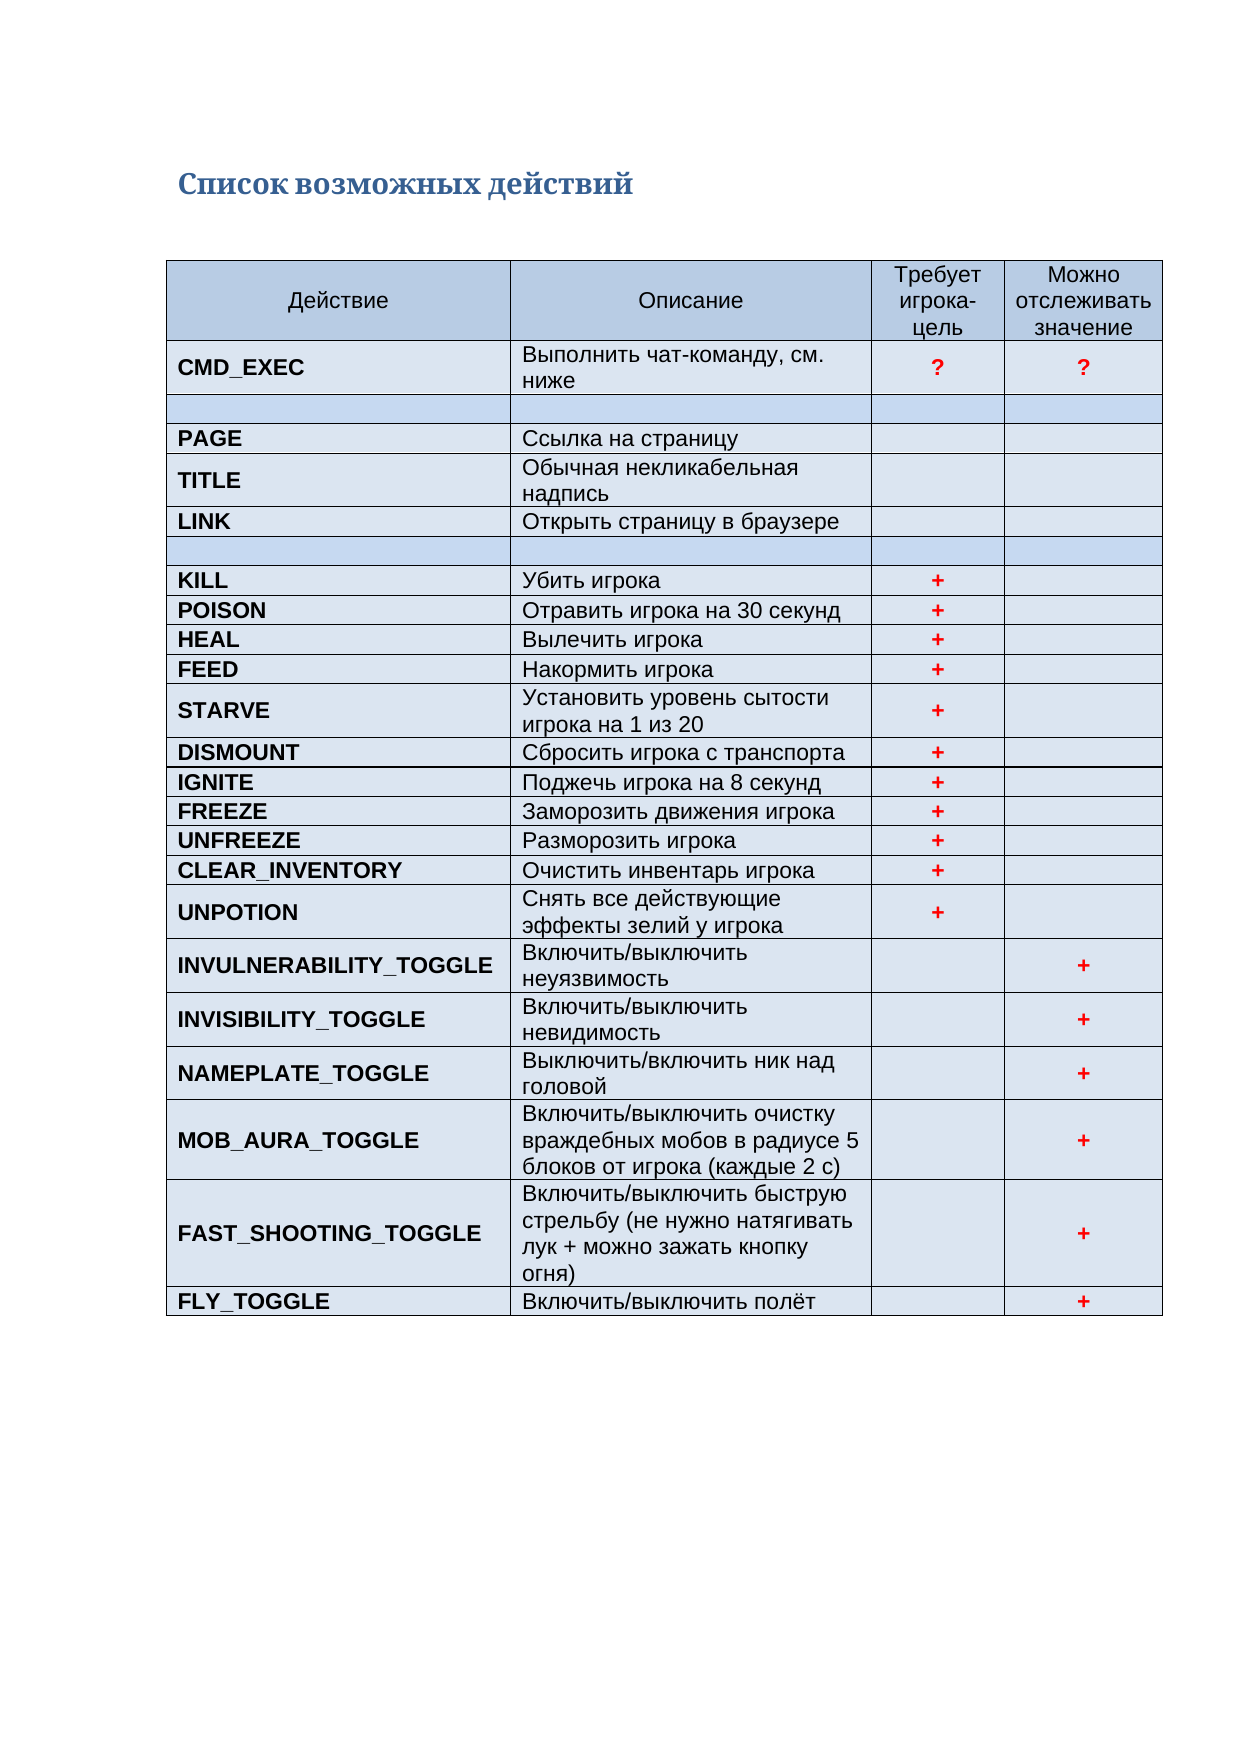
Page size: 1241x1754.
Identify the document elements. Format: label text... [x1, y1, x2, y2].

table_cell + [1005, 1180, 1162, 1286]
table_cell + [1005, 993, 1162, 1046]
table_cell [511, 395, 871, 423]
table_cell Открыть страницу в браузере [511, 507, 871, 536]
table_cell NAMEPLATE_TOGGLE [167, 1047, 510, 1099]
table_cell POISON [167, 596, 510, 624]
table_cell [1005, 537, 1162, 565]
table_cell + [872, 826, 1004, 855]
table_cell Включить/выключить неуязвимость [511, 939, 871, 992]
table_cell [1005, 566, 1162, 595]
table_cell FEED [167, 655, 510, 683]
table_cell Включить/выключить полёт [511, 1287, 871, 1315]
table_cell INVULNERABILITY_TOGGLE [167, 939, 510, 992]
table_cell + [872, 625, 1004, 654]
table_header Действие [167, 261, 510, 340]
table_cell + [872, 655, 1004, 683]
table_cell [872, 1100, 1004, 1179]
table_cell [1005, 395, 1162, 423]
table_cell + [872, 596, 1004, 624]
subtitle Список возможных действий [177, 168, 1152, 202]
table_cell [872, 454, 1004, 506]
table_cell [872, 993, 1004, 1046]
table_cell [1005, 856, 1162, 884]
table_cell [511, 537, 871, 565]
table_cell [872, 424, 1004, 452]
table_cell + [1005, 1047, 1162, 1099]
table_cell Поджечь игрока на 8 секунд [511, 768, 871, 796]
table_cell Сбросить игрока с транспорта [511, 738, 871, 766]
table_cell [167, 537, 510, 565]
table_header Можно отслеживать значение [1005, 261, 1162, 340]
table_cell [872, 537, 1004, 565]
table_cell Разморозить игрока [511, 826, 871, 855]
table_cell [872, 1047, 1004, 1099]
table_cell INVISIBILITY_TOGGLE [167, 993, 510, 1046]
table_header Описание [511, 261, 871, 340]
table_cell LINK [167, 507, 510, 536]
table_cell Включить/выключить невидимость [511, 993, 871, 1046]
table_cell Ссылка на страницу [511, 424, 871, 452]
table_cell + [1005, 939, 1162, 992]
table_cell [1005, 885, 1162, 938]
table_cell [872, 939, 1004, 992]
table_cell UNFREEZE [167, 826, 510, 855]
table_cell Вылечить игрока [511, 625, 871, 654]
table_cell Включить/выключить быструю стрельбу (не нужно натягивать лук + можно зажать кнопку огня) [511, 1180, 871, 1286]
table_cell + [1005, 1287, 1162, 1315]
table_cell [1005, 424, 1162, 452]
table_cell [1005, 625, 1162, 654]
table_cell IGNITE [167, 768, 510, 796]
table_cell Установить уровень сытости игрока на 1 из 20 [511, 684, 871, 737]
table_cell Отравить игрока на 30 секунд [511, 596, 871, 624]
table_cell CLEAR_INVENTORY [167, 856, 510, 884]
table_cell [1005, 797, 1162, 825]
table_cell [1005, 768, 1162, 796]
table_cell Убить игрока [511, 566, 871, 595]
table_cell [872, 1287, 1004, 1315]
table_cell Выключить/включить ник над головой [511, 1047, 871, 1099]
table_cell + [872, 885, 1004, 938]
table_cell Очистить инвентарь игрока [511, 856, 871, 884]
table_cell + [872, 768, 1004, 796]
table_cell Включить/выключить очистку враждебных мобов в радиусе 5 блоков от игрока (каждые 2 с) [511, 1100, 871, 1179]
table_cell Накормить игрока [511, 655, 871, 683]
table_cell [1005, 454, 1162, 506]
table_cell + [872, 684, 1004, 737]
table_cell [872, 1180, 1004, 1286]
table_cell [1005, 655, 1162, 683]
table_cell Заморозить движения игрока [511, 797, 871, 825]
table_cell STARVE [167, 684, 510, 737]
table_cell UNPOTION [167, 885, 510, 938]
table_cell + [872, 797, 1004, 825]
table_cell TITLE [167, 454, 510, 506]
table_cell + [1005, 1100, 1162, 1179]
table_cell [167, 395, 510, 423]
table_cell DISMOUNT [167, 738, 510, 766]
table_cell MOB_AURA_TOGGLE [167, 1100, 510, 1179]
table_cell [1005, 826, 1162, 855]
table_cell [1005, 596, 1162, 624]
table_cell [872, 395, 1004, 423]
table_cell PAGE [167, 424, 510, 452]
table_cell KILL [167, 566, 510, 595]
table_header Требует игрока-цель [872, 261, 1004, 340]
table_cell + [872, 738, 1004, 766]
table_cell [1005, 507, 1162, 536]
table_cell ? [1005, 341, 1162, 393]
table_cell [872, 507, 1004, 536]
table_cell Выполнить чат-команду, см. ниже [511, 341, 871, 393]
table_cell FAST_SHOOTING_TOGGLE [167, 1180, 510, 1286]
table_cell FREEZE [167, 797, 510, 825]
table_cell Обычная некликабельная надпись [511, 454, 871, 506]
table_cell + [872, 566, 1004, 595]
table_cell [1005, 738, 1162, 766]
table_cell FLY_TOGGLE [167, 1287, 510, 1315]
table_cell ? [872, 341, 1004, 393]
table_cell + [872, 856, 1004, 884]
table_cell HEAL [167, 625, 510, 654]
table_cell Снять все действующие эффекты зелий у игрока [511, 885, 871, 938]
table_cell [1005, 684, 1162, 737]
table_cell CMD_EXEC [167, 341, 510, 393]
